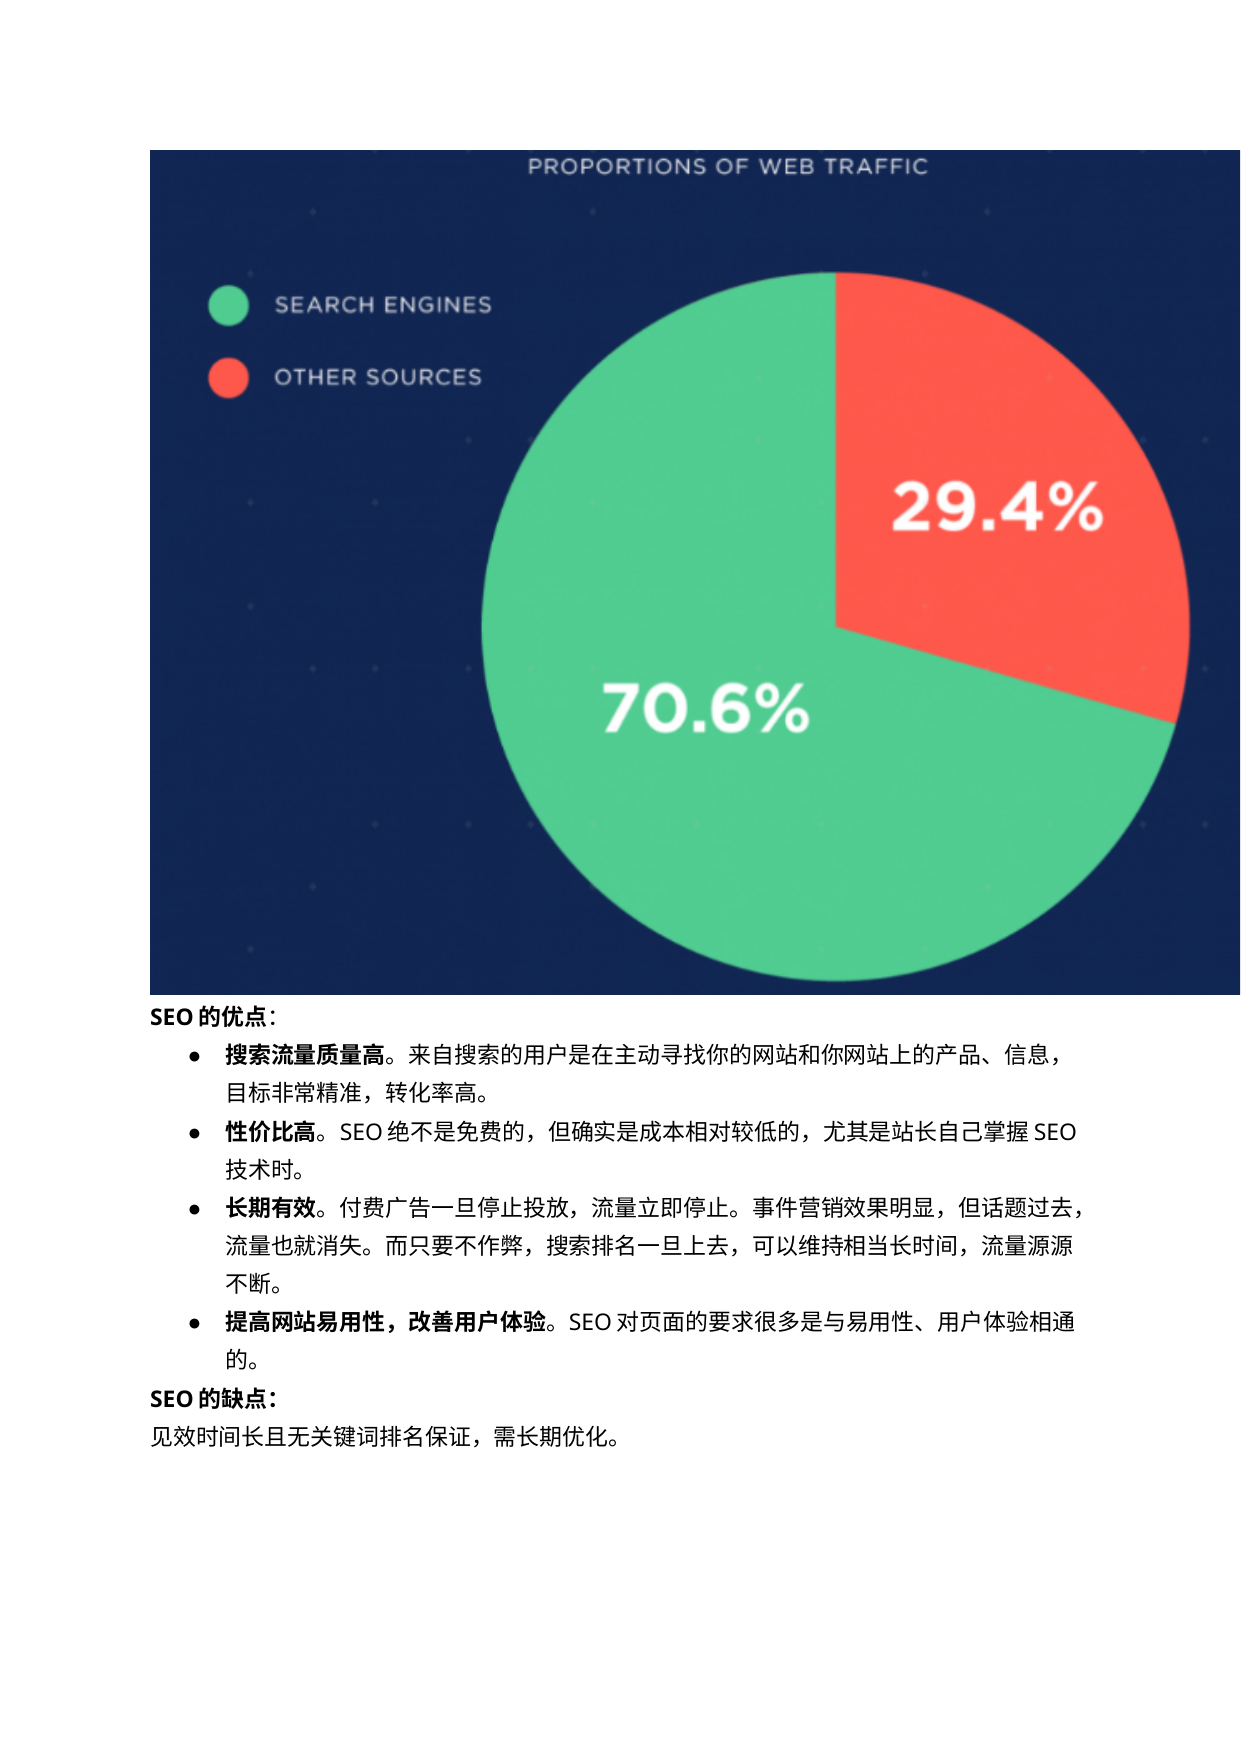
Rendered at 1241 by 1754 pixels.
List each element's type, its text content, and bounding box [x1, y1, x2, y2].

text SEO的缺点： [150, 1380, 1090, 1414]
list 性价比高。SEO绝不是免费的，但确实是成本相对较低的，尤其是站长自己掌握SEO技术时。 [187, 1113, 1090, 1185]
text SEO的优点： [150, 999, 1090, 1032]
picture [150, 150, 1241, 995]
list 提高网站易用性，改善用户体验。SEO对页面的要求很多是与易用性、用户体验相通的。 [187, 1304, 1090, 1376]
list 搜索流量质量高。来自搜索的用户是在主动寻找你的网站和你网站上的产品、信息，目标非常精准，转化率高。 [187, 1037, 1090, 1108]
list 长期有效。付费广告一旦停止投放，流量立即停止。事件营销效果明显，但话题过去，流量也就消失。而只要不作弊，搜索排名一旦上去，可以维持相当长时间，流量源源不断。 [187, 1190, 1090, 1299]
text 见效时间长且无关键词排名保证，需长期优化。 [150, 1419, 1090, 1452]
